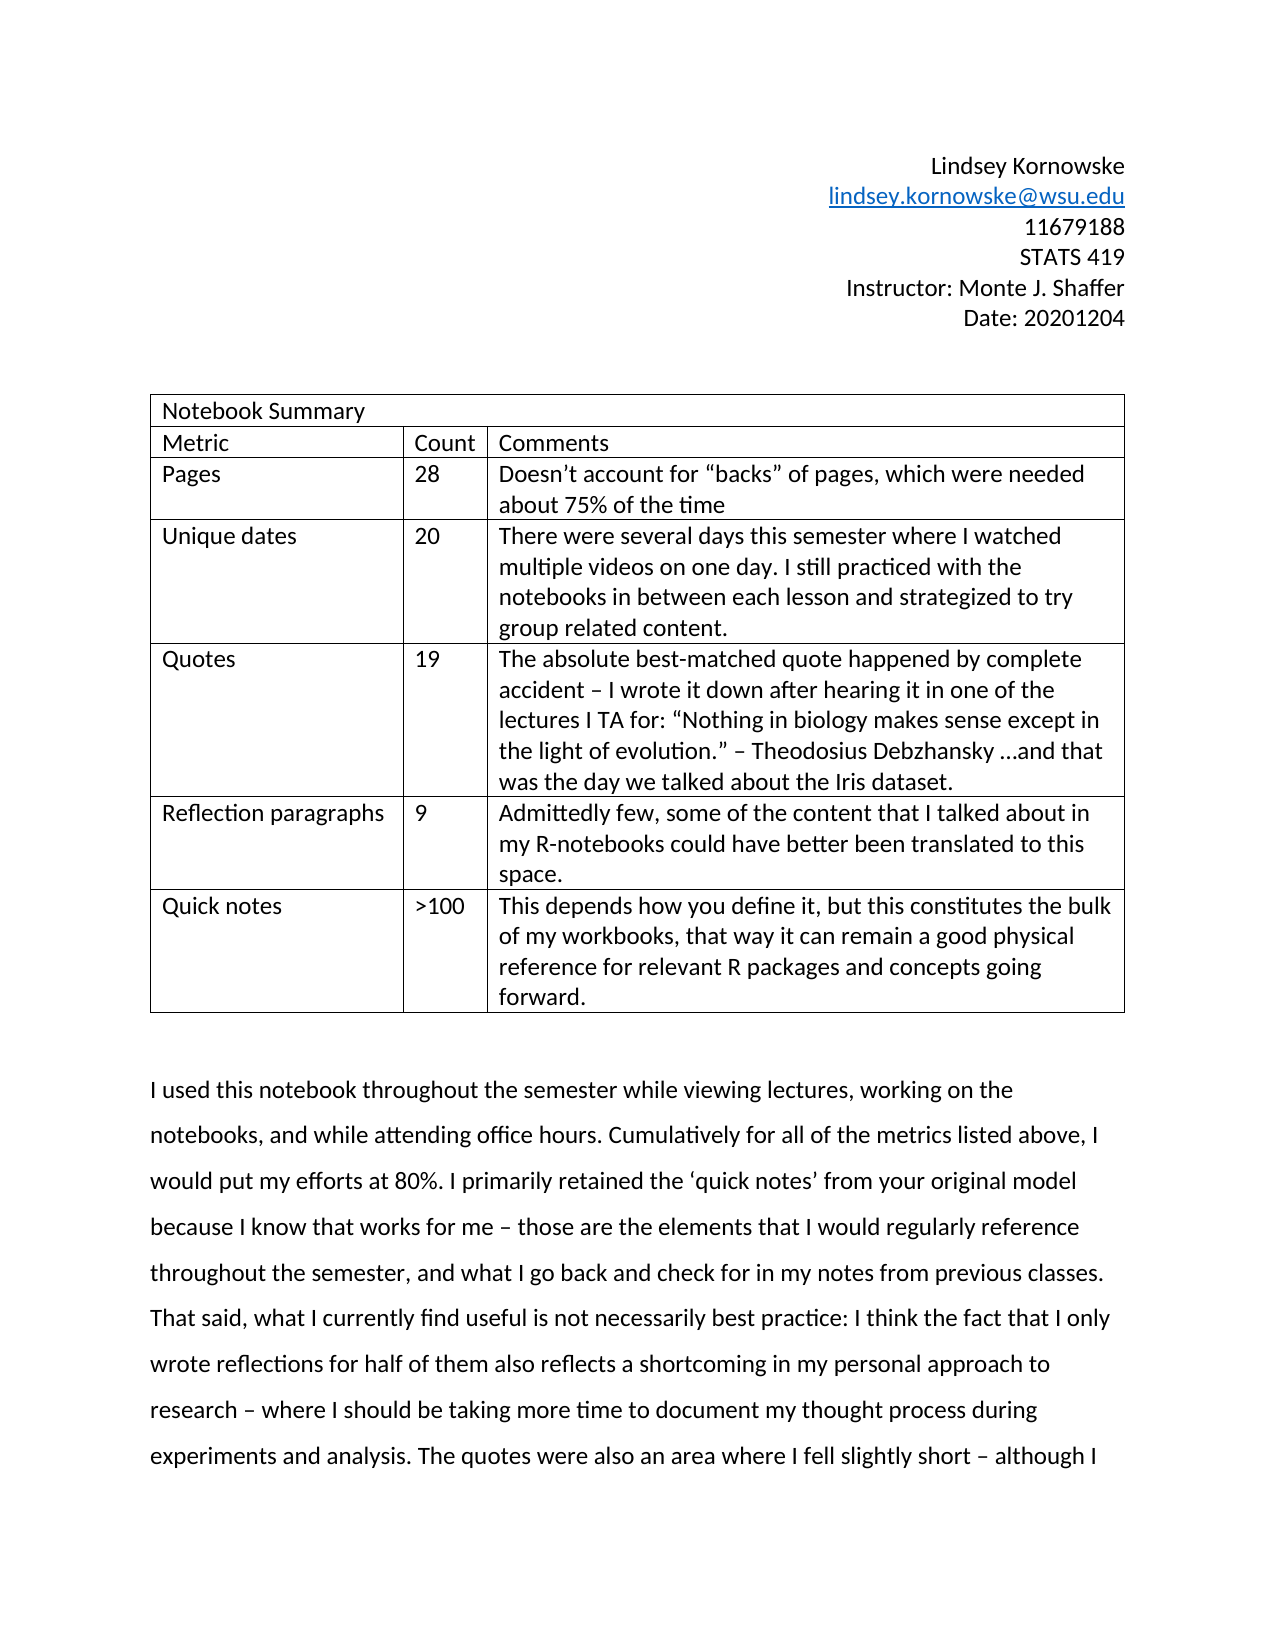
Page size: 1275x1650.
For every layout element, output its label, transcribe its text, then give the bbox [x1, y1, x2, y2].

text lindsey.kornowske@wsu.edu [150, 181, 1125, 211]
table_cell Doesn’t account for “backs” of pages, which were needed about 75% of the time [488, 458, 1124, 519]
table_cell 20 [404, 520, 487, 642]
table_cell Reflection paragraphs [151, 797, 403, 889]
table_cell This depends how you define it, but this constitutes the bulk of my workbooks, that way it can remain a good physical reference for relevant R packages and concepts going forward. [488, 890, 1124, 1012]
table_cell >100 [404, 890, 487, 1012]
table_cell The absolute best-matched quote happened by complete accident – I wrote it down after hearing it in one of the lectures I TA for: “Nothing in biology makes sense except in the light of evolution.” – Theodosius Debzhansky …and that was the day we talked about the Iris dataset. [488, 644, 1124, 796]
table_cell Quick notes [151, 890, 403, 1012]
table_cell Pages [151, 458, 403, 519]
table_cell 28 [404, 458, 487, 519]
table_cell Metric [151, 427, 403, 457]
table_header Notebook Summary [151, 395, 1124, 426]
table_cell Quotes [151, 644, 403, 796]
text Lindsey Kornowske [150, 150, 1125, 181]
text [150, 1074, 1125, 1470]
text 11679188 [150, 211, 1125, 242]
table_cell Admittedly few, some of the content that I talked about in my R-notebooks could have better been translated to this space. [488, 797, 1124, 889]
table_cell Comments [488, 427, 1124, 457]
text Date: 20201204 [150, 303, 1125, 333]
table_cell 19 [404, 644, 487, 796]
table_cell Count [404, 427, 487, 457]
table_cell There were several days this semester where I watched multiple videos on one day. I still practiced with the notebooks in between each lesson and strategized to try group related content. [488, 520, 1124, 642]
text STATS 419 [150, 242, 1125, 272]
text Instructor: Monte J. Shaffer [150, 272, 1125, 303]
table_cell 9 [404, 797, 487, 889]
table_cell Unique dates [151, 520, 403, 642]
